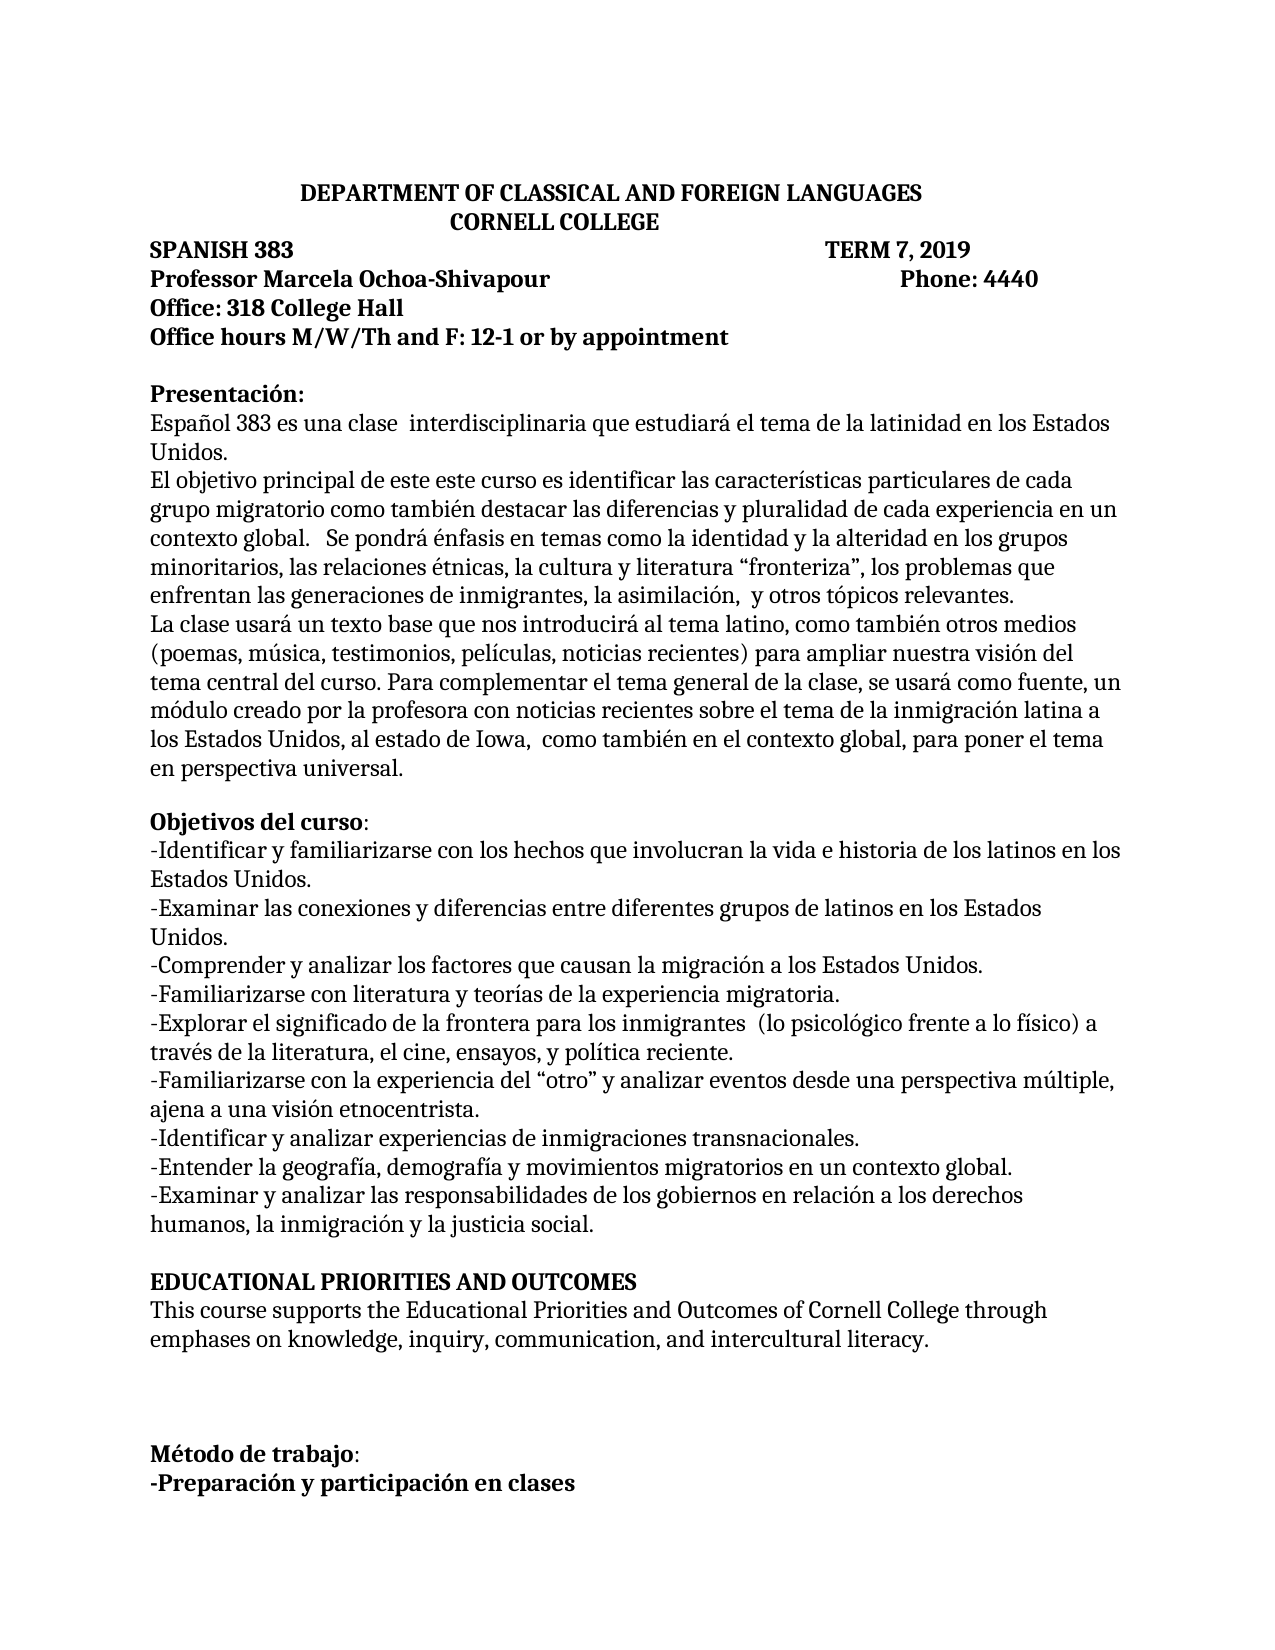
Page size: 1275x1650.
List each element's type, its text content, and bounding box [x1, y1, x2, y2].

text This course supports the Educational Priorities and Outcomes of Cornell College through emphases on knowledge, inquiry, communication, and intercultural literacy. [150, 1296, 1125, 1354]
text -Entender la geografía, demografía y movimientos migratorios en un contexto global. [150, 1152, 1125, 1181]
text Presentación: [150, 380, 1125, 409]
text -Familiarizarse con la experiencia del “otro” y analizar eventos desde una perspectiva múltiple, ajena a una visión etnocentrista. [150, 1066, 1125, 1124]
text -Identificar y analizar experiencias de inmigraciones transnacionales. [150, 1124, 1125, 1152]
text Office: 318 College Hall [150, 294, 1125, 322]
text DEPARTMENT OF CLASSICAL AND FOREIGN LANGUAGES [225, 179, 1125, 207]
text -Examinar y analizar las responsabilidades de los gobiernos en relación a los derechos humanos, la inmigración y la justicia social. EDUCATIONAL PRIORITIES AND OUTCOMES [150, 1181, 1125, 1296]
text Professor Marcela Ochoa-Shivapour Phone: 4440 [150, 265, 1125, 294]
text Office hours M/W/Th and F: 12-1 or by appointment [150, 322, 1125, 351]
text -Identificar y familiarizarse con los hechos que involucran la vida e historia de los latinos en los Estados Unidos. [150, 836, 1125, 894]
text -Familiarizarse con literatura y teorías de la experiencia migratoria. [150, 980, 1125, 1009]
text CORNELL COLLEGE [375, 207, 1125, 236]
text El objetivo principal de este este curso es identificar las características particulares de cada grupo migratorio como también destacar las diferencias y pluralidad de cada experiencia en un contexto global. Se pondrá énfasis en temas como la identidad y la alteridad en los grupos minoritarios, las relaciones étnicas, la cultura y literatura “fronteriza”, los problemas que enfrentan las generaciones de inmigrantes, la asimilación, y otros tópicos relevantes. La clase usará un texto base que nos introducirá al tema latino, como también otros medios (poemas, música, testimonios, películas, noticias recientes) para ampliar nuestra visión del tema central del curso. Para complementar el tema general de la clase, se usará como fuente, un módulo creado por la profesora con noticias recientes sobre el tema de la inmigración latina a los Estados Unidos, al estado de Iowa, como también en el contexto global, para poner el tema en perspectiva universal. [150, 466, 1125, 782]
text SPANISH 383 TERM 7, 2019 [150, 236, 1125, 265]
text Método de trabajo: [150, 1440, 1125, 1469]
text -Comprender y analizar los factores que causan la migración a los Estados Unidos. [150, 951, 1125, 980]
text -Examinar las conexiones y diferencias entre diferentes grupos de latinos en los Estados Unidos. [150, 894, 1125, 951]
text -Explorar el significado de la frontera para los inmigrantes (lo psicológico frente a lo físico) a través de la literatura, el cine, ensayos, y política reciente. [150, 1009, 1125, 1066]
text -Preparación y participación en clases [150, 1469, 1125, 1497]
text Español 383 es una clase interdisciplinaria que estudiará el tema de la latinidad en los Estados Unidos. [150, 409, 1125, 466]
text Objetivos del curso: [150, 807, 1125, 836]
